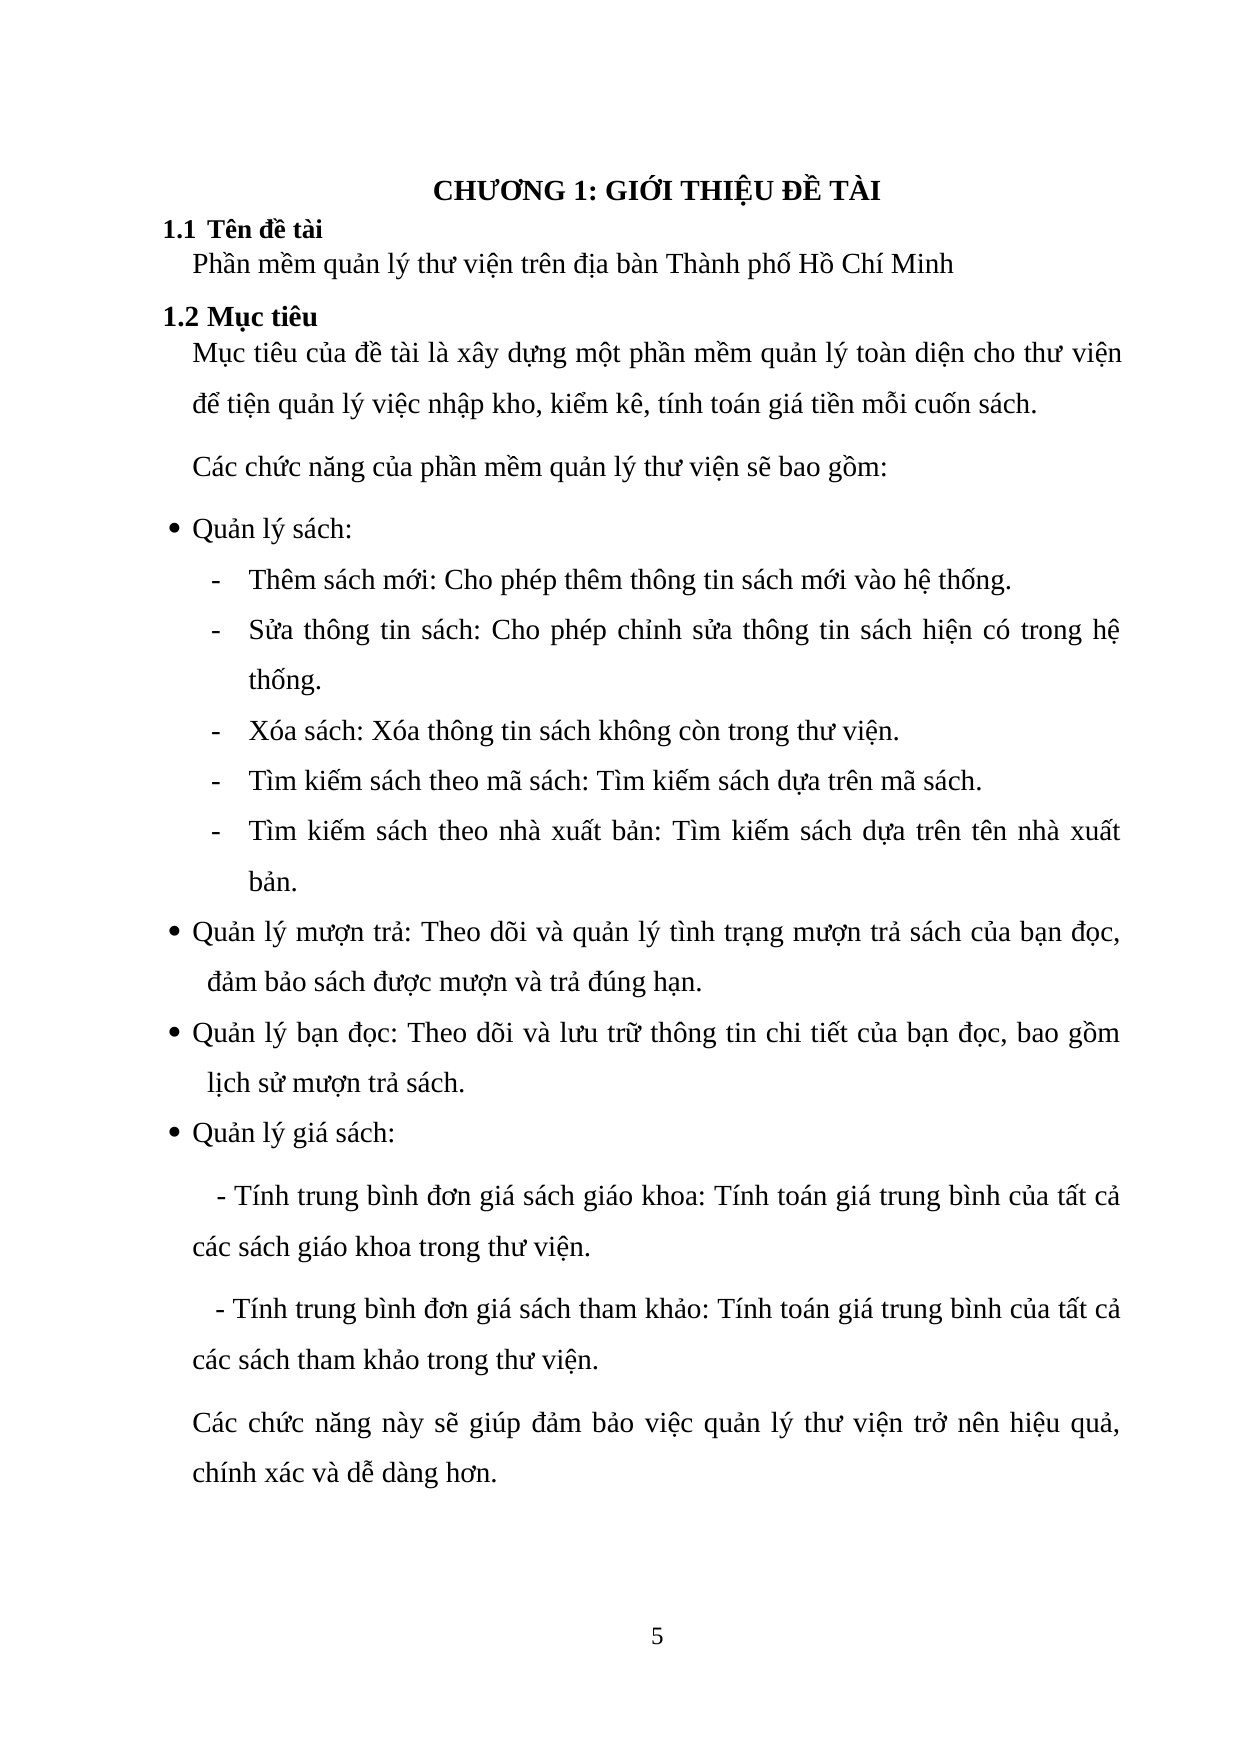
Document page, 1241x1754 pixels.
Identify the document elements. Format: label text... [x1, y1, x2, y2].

list Tìm kiếm sách theo mã sách: Tìm kiếm sách dựa trên mã sách. [211, 763, 1122, 797]
list Tìm kiếm sách theo nhà xuất bản: Tìm kiếm sách dựa trên tên nhà xuất bản. [211, 813, 1122, 897]
list Quản lý bạn đọc: Theo dõi và lưu trữ thông tin chi tiết của bạn đọc, bao gồm lịch sử mượn trả sách. [169, 1015, 1122, 1099]
list Quản lý giá sách: [169, 1116, 1122, 1149]
list Quản lý mượn trả: Theo dõi và quản lý tình trạng mượn trả sách của bạn đọc, đảm bảo sách được mượn và trả đúng hạn. [169, 914, 1122, 998]
list Thêm sách mới: Cho phép thêm thông tin sách mới vào hệ thống. [211, 562, 1122, 595]
list Sửa thông tin sách: Cho phép chỉnh sửa thông tin sách hiện có trong hệ thống. [211, 612, 1122, 696]
text - Tính trung bình đơn giá sách tham khảo: Tính toán giá trung bình của tất cả các sách tham khảo trong thư viện. [192, 1292, 1122, 1375]
subtitle Tên đề tài [162, 213, 1122, 244]
text Phần mềm quản lý thư viện trên địa bàn Thành phố Hồ Chí Minh [192, 247, 1122, 280]
text Các chức năng của phần mềm quản lý thư viện sẽ bao gồm: [192, 449, 1122, 482]
list Quản lý sách: [169, 511, 1122, 545]
subtitle Mục tiêu [162, 299, 1122, 333]
text - Tính trung bình đơn giá sách giáo khoa: Tính toán giá trung bình của tất cả các sách giáo khoa trong thư viện. [192, 1178, 1122, 1262]
text Các chức năng này sẽ giúp đảm bảo việc quản lý thư viện trở nên hiệu quả, chính xác và dễ dàng hơn. [192, 1405, 1122, 1488]
list Xóa sách: Xóa thông tin sách không còn trong thư viện. [211, 713, 1122, 746]
text Mục tiêu của đề tài là xây dựng một phần mềm quản lý toàn diện cho thư viện để tiện quản lý việc nhập kho, kiểm kê, tính toán giá tiền mỗi cuốn sách. [192, 336, 1122, 419]
subtitle CHƯƠNG 1: GIỚI THIỆU ĐỀ TÀI [192, 173, 1122, 206]
